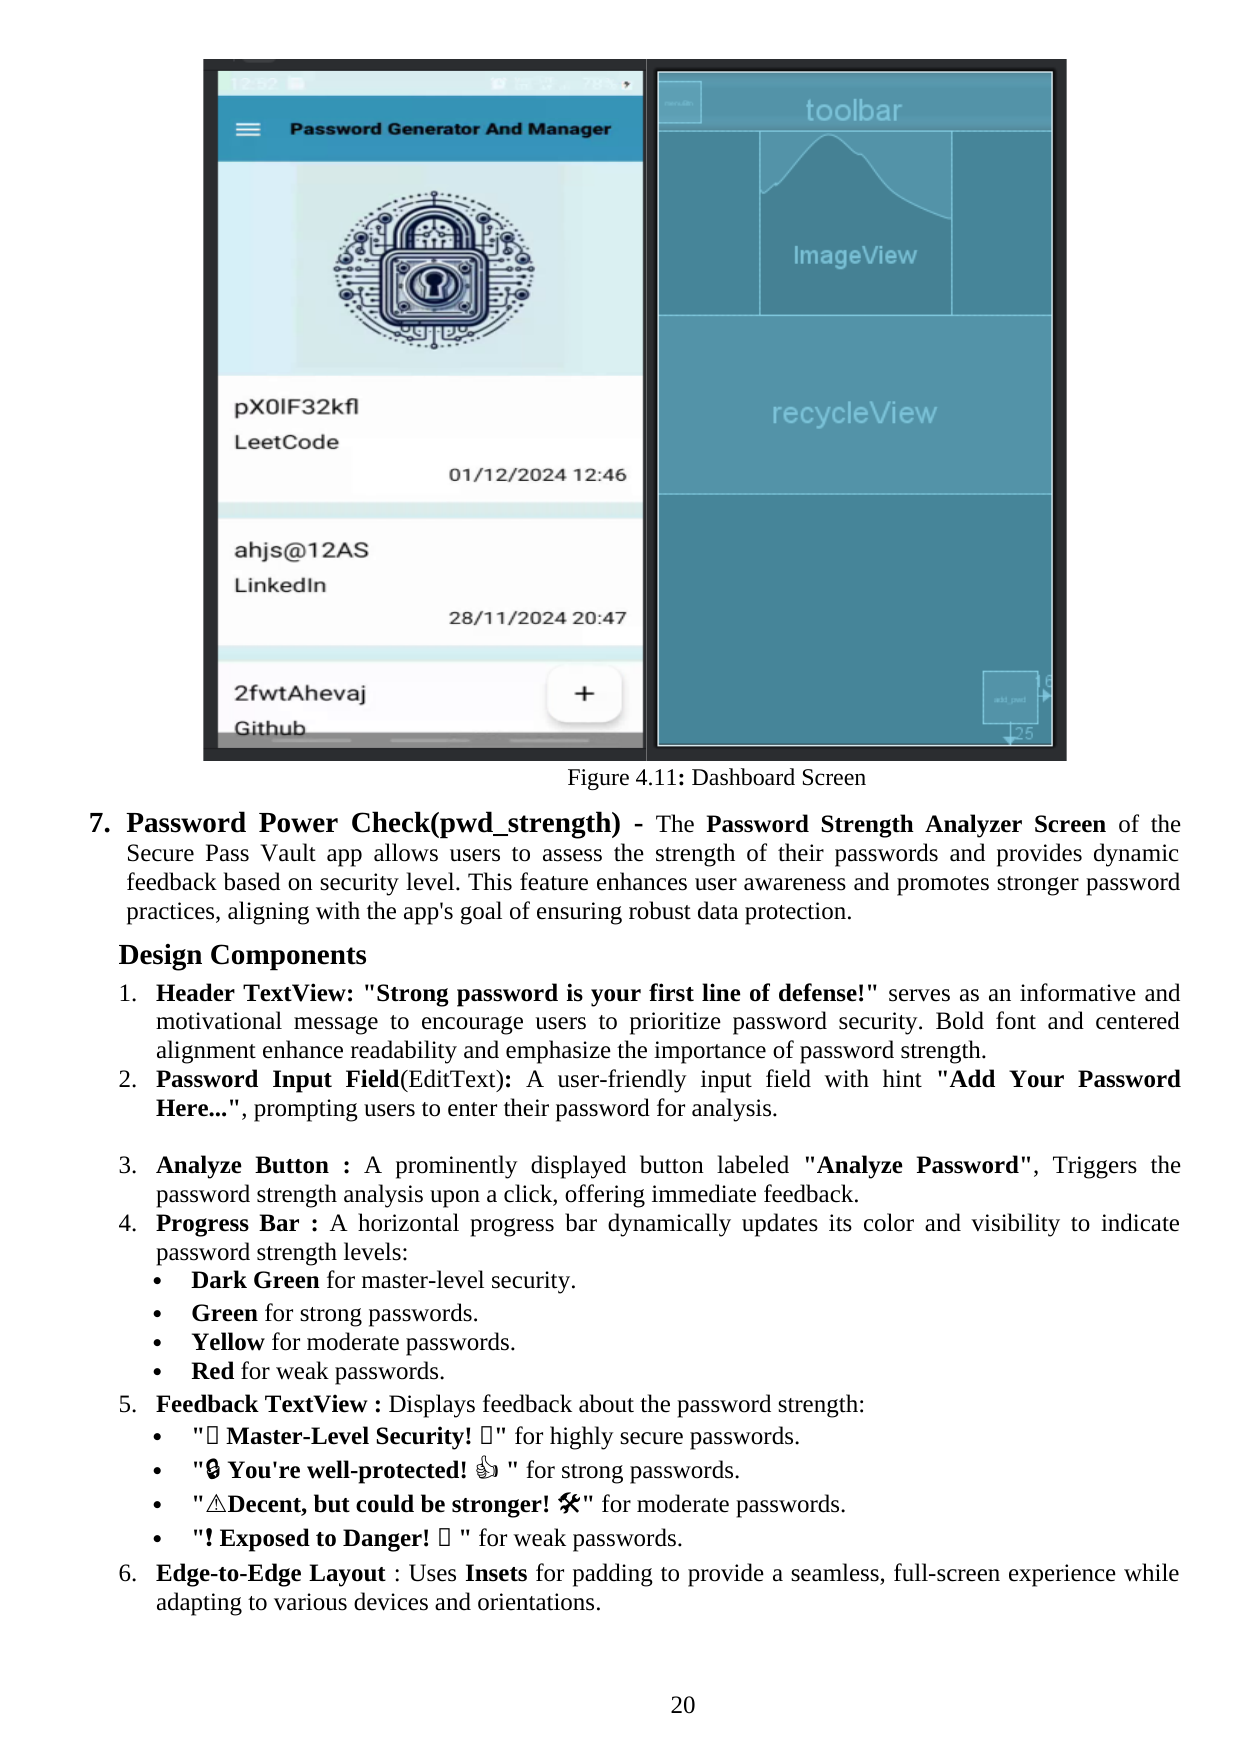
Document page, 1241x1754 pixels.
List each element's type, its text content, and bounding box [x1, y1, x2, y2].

list "🔒 You're well-protected! 👍 " for strong passwords. [154, 1452, 1181, 1486]
list Dark Green for master-level security. [154, 1266, 1181, 1294]
picture [203, 59, 1067, 761]
list Header TextView: "Strong password is your first line of defense!" serves as an informative and motivational message to encourage users to prioritize password security. Bold font and centered alignment enhance readability and emphasize the importance of password strength. [118, 978, 1181, 1064]
list "🔐 Master-Level Security! 💪" for highly secure passwords. [154, 1418, 1181, 1452]
list Progress Bar : A horizontal progress bar dynamically updates its color and visibility to indicate password strength levels: [118, 1208, 1181, 1266]
list Red for weak passwords. [154, 1356, 1181, 1385]
list "❗ Exposed to Danger! 🛑 " for weak passwords. [154, 1520, 1181, 1554]
list Feedback TextView : Displays feedback about the password strength: [118, 1389, 1181, 1418]
list Analyze Button : A prominently displayed button labeled "Analyze Password", Triggers the password strength analysis upon a click, offering immediate feedback. [118, 1151, 1181, 1208]
list Password Power Check(pwd_strength) - The Password Strength Analyzer Screen of the Secure Pass Vault app allows users to assess the strength of their passwords and provides dynamic feedback based on security level. This feature enhances user awareness and promotes stronger password practices, aligning with the app's goal of ensuring robust data protection. [89, 805, 1181, 924]
list "⚠️Decent, but could be stronger! ️" for moderate passwords. [154, 1486, 1181, 1520]
list Password Input Field(EditText): A user-friendly input field with hint "Add Your Password Here...", prompting users to enter their password for analysis. [118, 1064, 1181, 1121]
list Edge-to-Edge Layout : Uses Insets for padding to provide a seamless, full-screen experience while adapting to various devices and orientations. [118, 1558, 1181, 1616]
text Figure 4.11: Dashboard Screen [252, 762, 1181, 790]
list Green for strong passwords. [154, 1298, 1181, 1327]
list Yellow for moderate passwords. [154, 1327, 1181, 1356]
subtitle Design Components [118, 937, 1181, 971]
